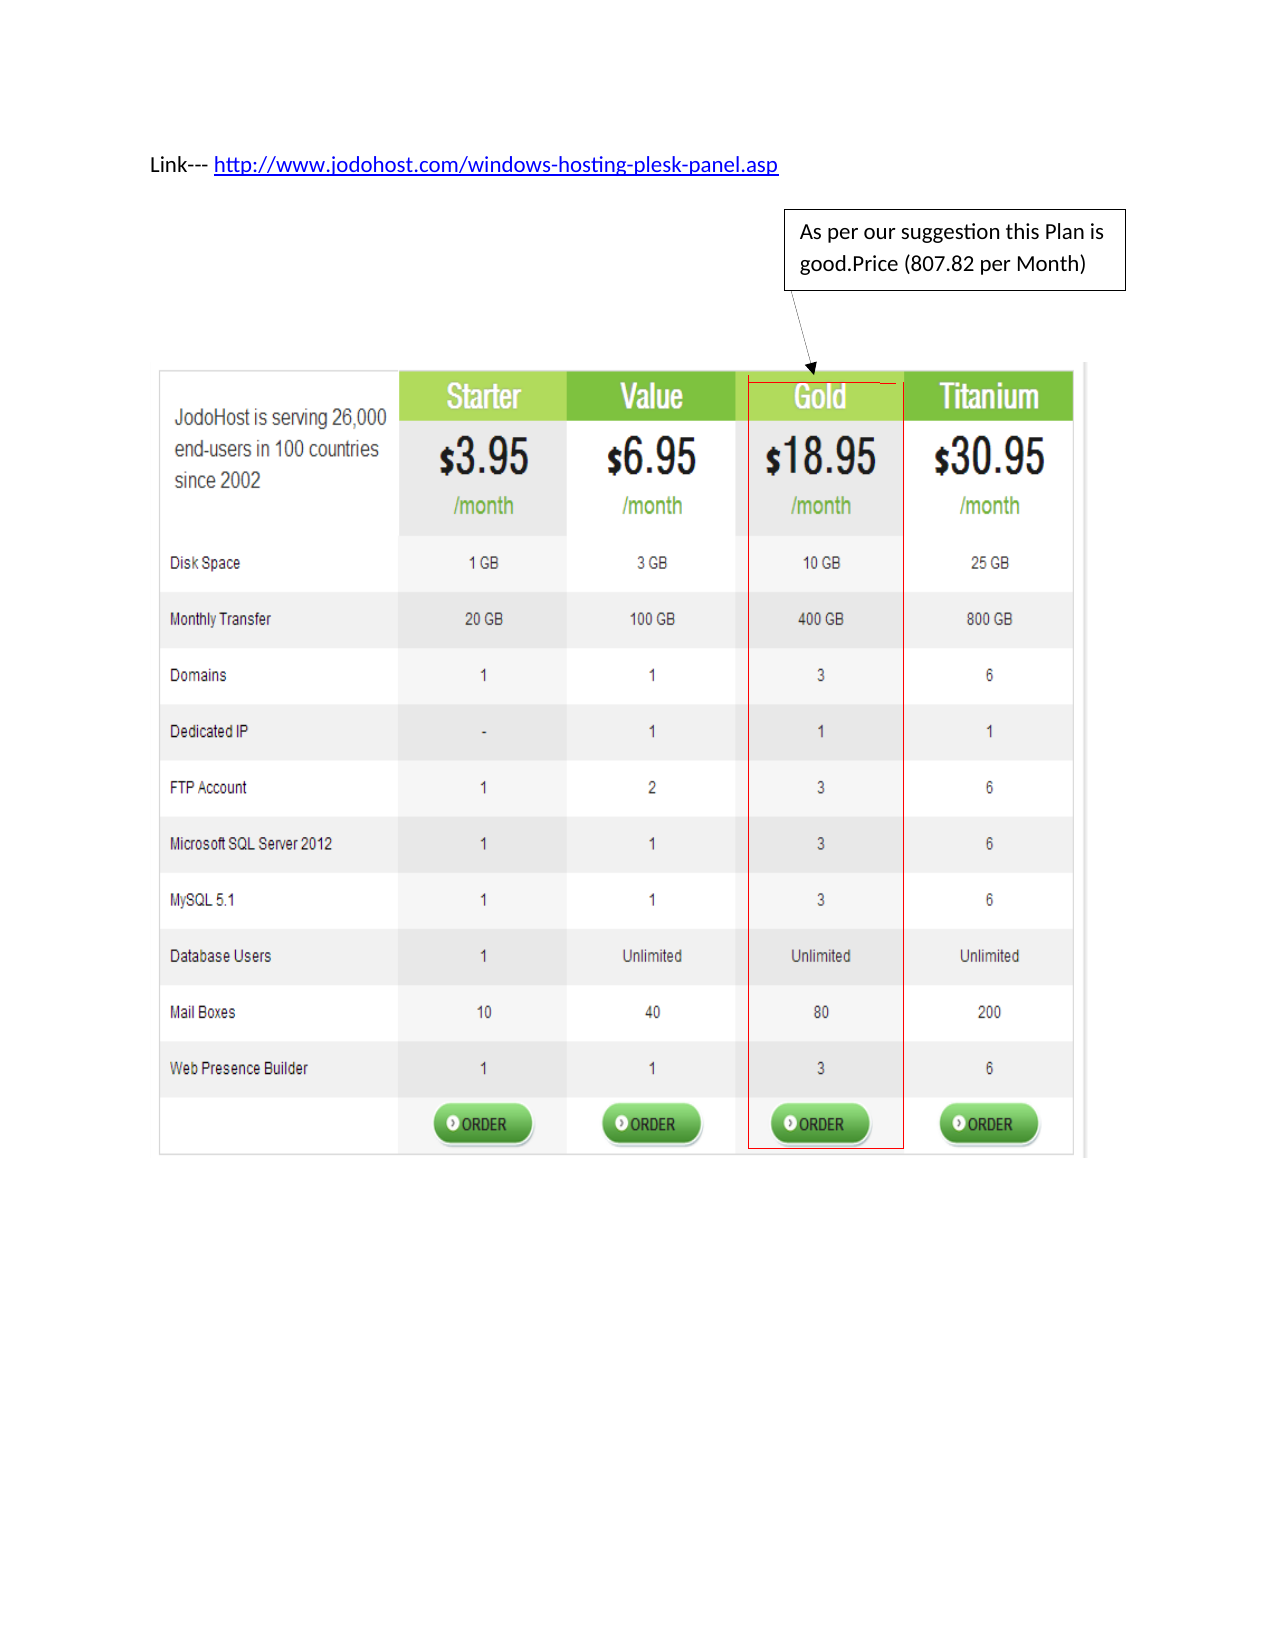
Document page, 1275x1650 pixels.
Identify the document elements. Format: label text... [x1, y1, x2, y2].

picture [150, 362, 1088, 1158]
text Link--- http://www.jodohost.com/windows-hosting-plesk-panel.asp [150, 150, 1125, 178]
